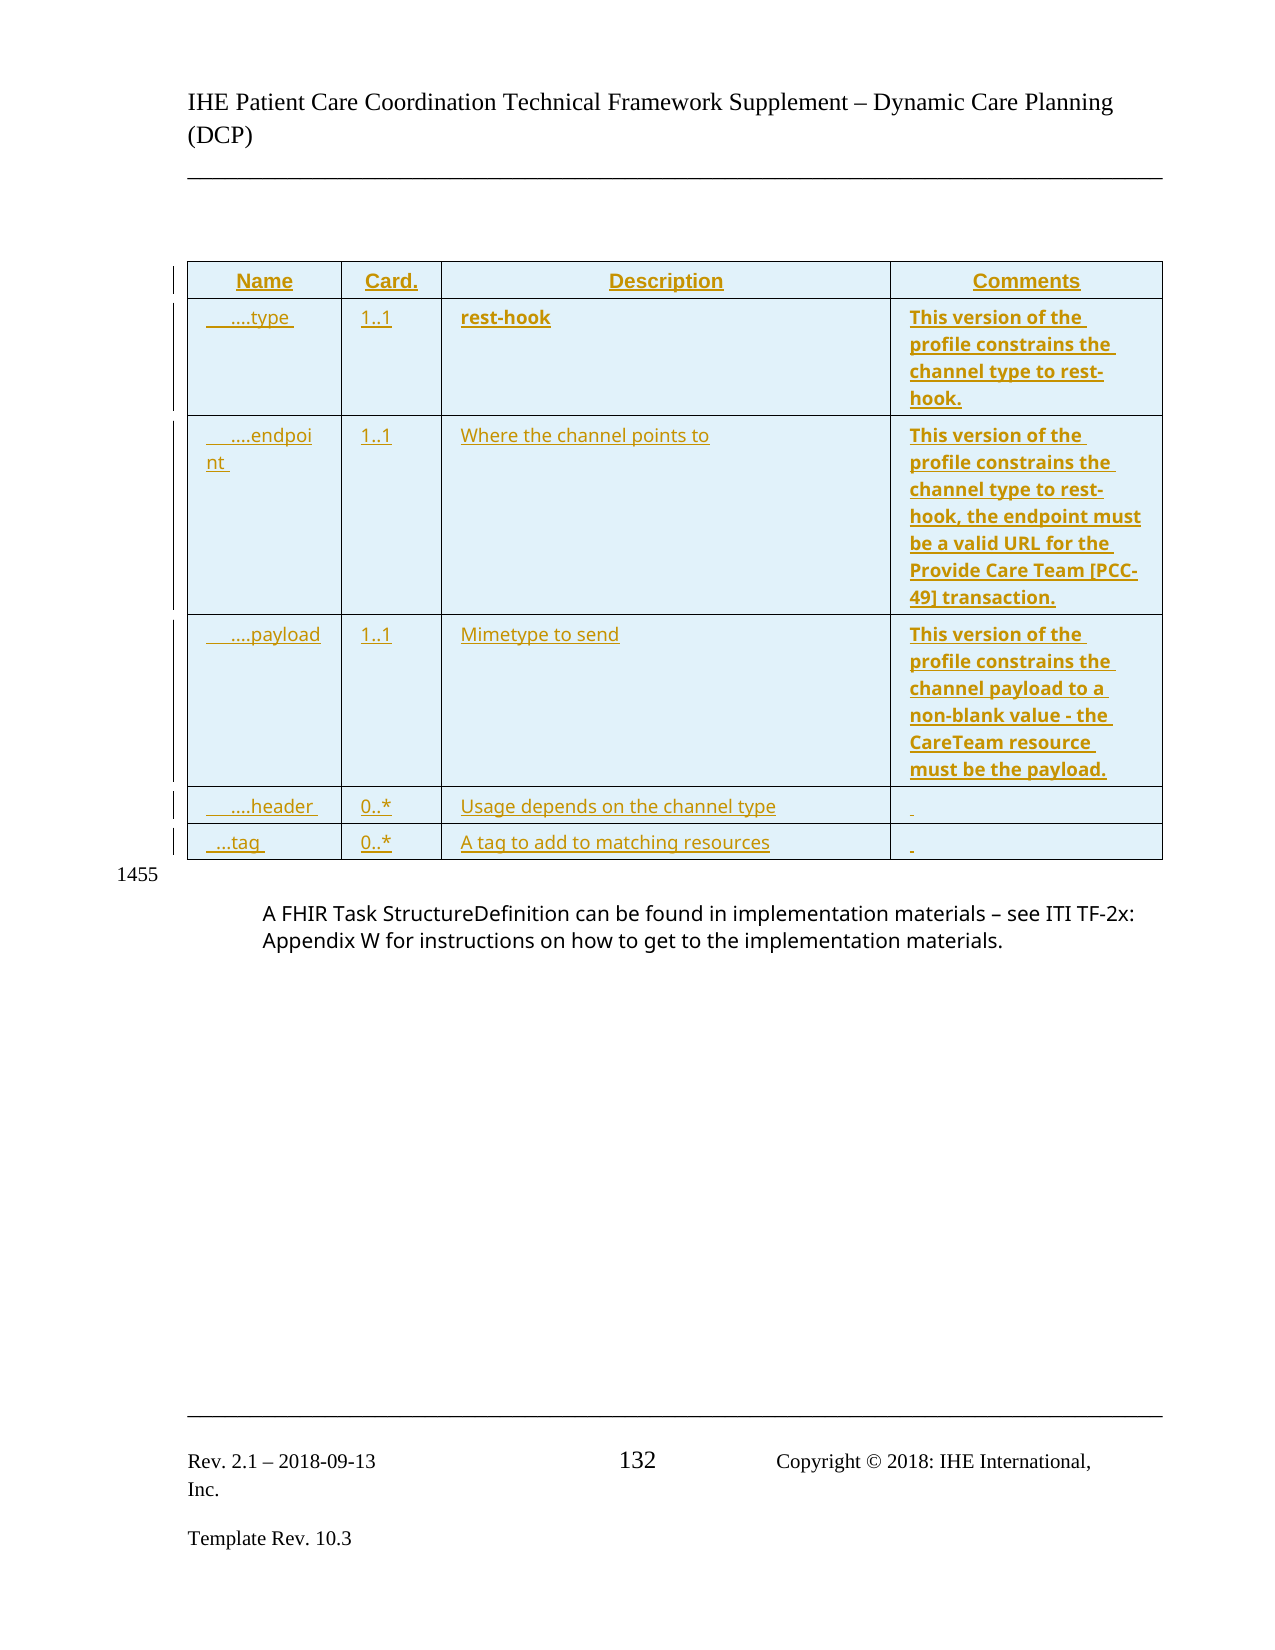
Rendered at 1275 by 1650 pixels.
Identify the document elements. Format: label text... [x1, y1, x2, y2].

text A FHIR Task StructureDefinition can be found in implementation materials – see ITI TF-2x: Appendix W for instructions on how to get to the implementation materials. [262, 900, 1162, 954]
